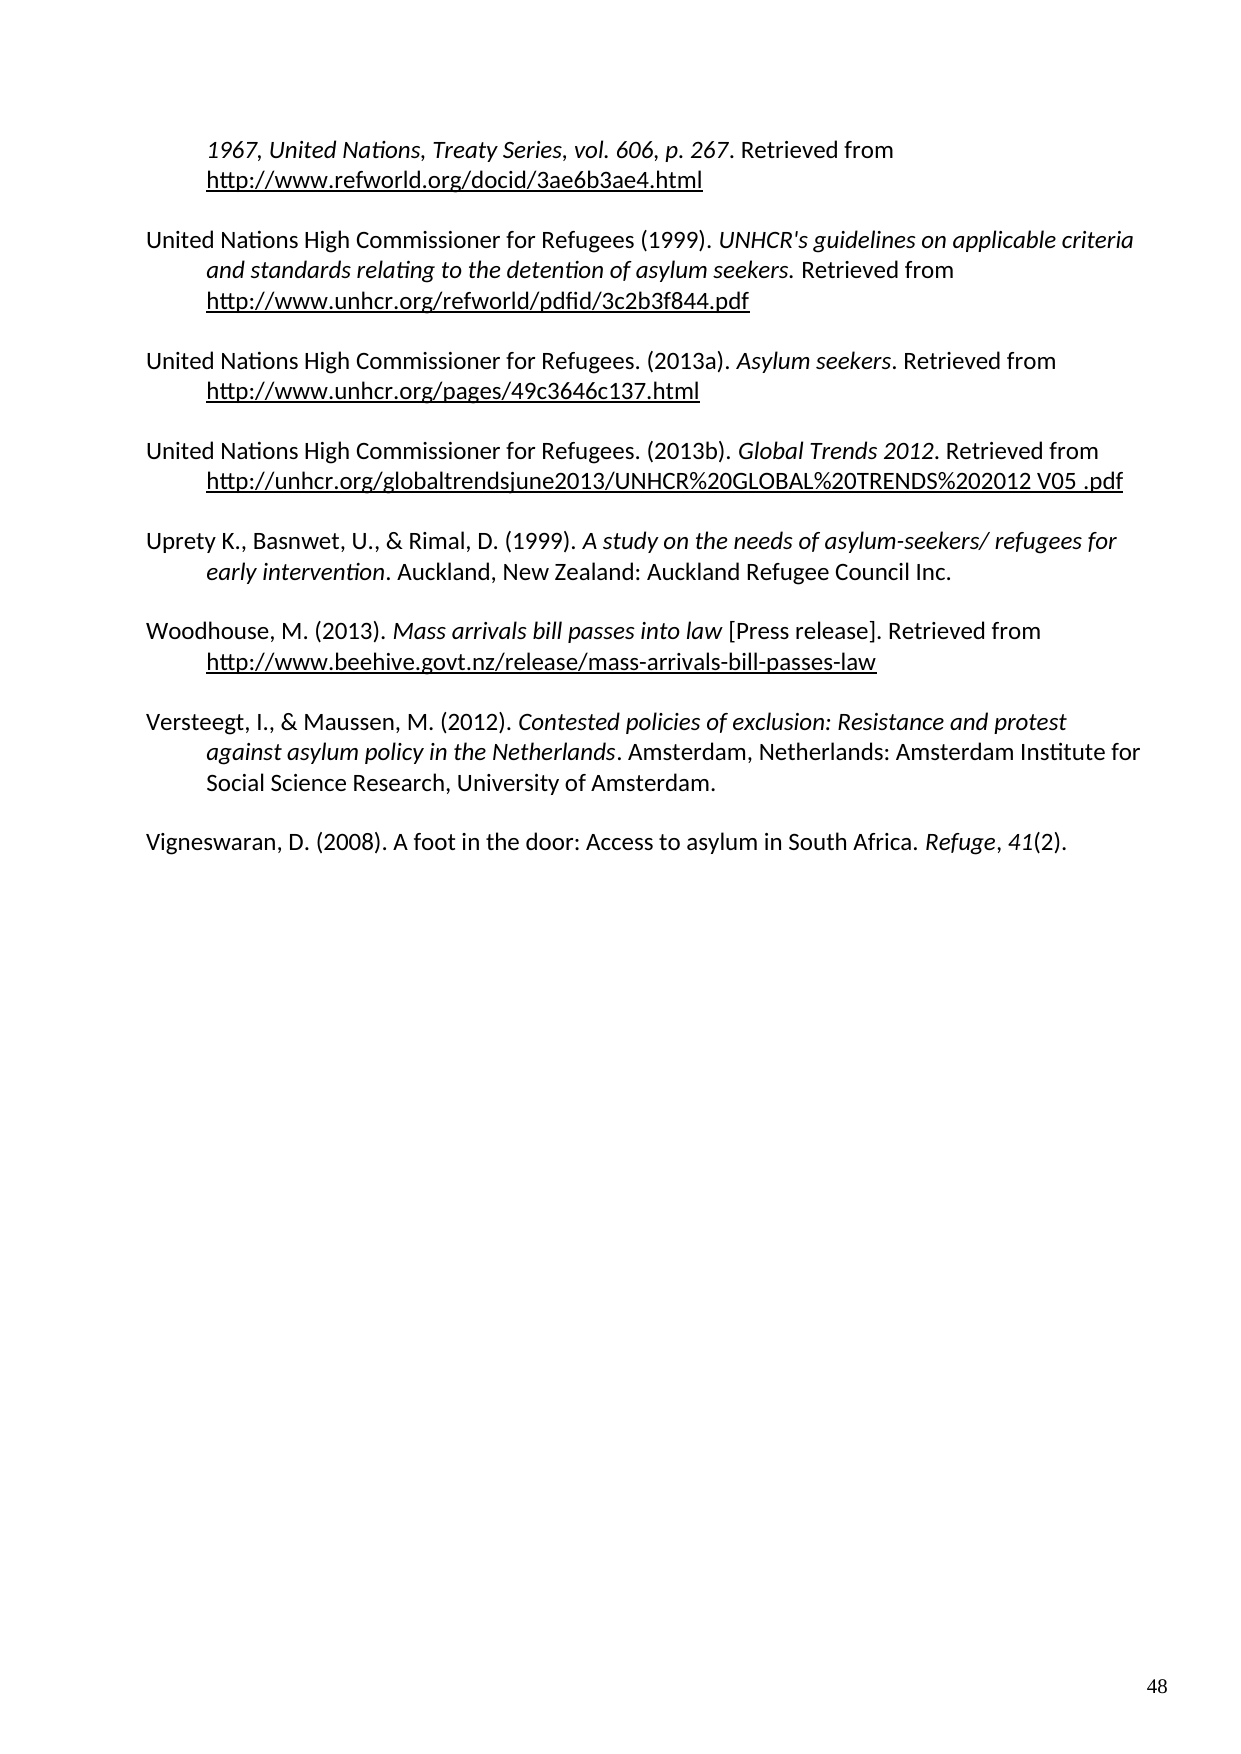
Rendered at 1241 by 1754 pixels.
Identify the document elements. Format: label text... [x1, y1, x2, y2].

text Woodhouse, M. (2013). Mass arrivals bill passes into law [Press release]. Retrieved from http://www.beehive.govt.nz/release/mass-arrivals-bill-passes-law [146, 615, 1142, 676]
text United Nations High Commissioner for Refugees. (2013a). Asylum seekers. Retrieved from http://www.unhcr.org/pages/49c3646c137.html [146, 345, 1142, 406]
text Uprety K., Basnwet, U., & Rimal, D. (1999). A study on the needs of asylum-seekers/ refugees for early intervention. Auckland, New Zealand: Auckland Refugee Council Inc. [146, 525, 1142, 586]
text United Nations High Commissioner for Refugees. (2013b). Global Trends 2012. Retrieved from http://unhcr.org/globaltrendsjune2013/UNHCR%20GLOBAL%20TRENDS%202012 V05 .pdf [146, 435, 1142, 496]
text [146, 134, 1142, 195]
text United Nations High Commissioner for Refugees (1999). UNHCR's guidelines on applicable criteria and standards relating to the detention of asylum seekers. Retrieved from http://www.unhcr.org/refworld/pdfid/3c2b3f844.pdf [146, 224, 1142, 316]
text Versteegt, I., & Maussen, M. (2012). Contested policies of exclusion: Resistance and protest against asylum policy in the Netherlands. Amsterdam, Netherlands: Amsterdam Institute for Social Science Research, University of Amsterdam. [146, 706, 1142, 797]
text Vigneswaran, D. (2008). A foot in the door: Access to asylum in South Africa. Refuge, 41(2). [89, 826, 1142, 857]
